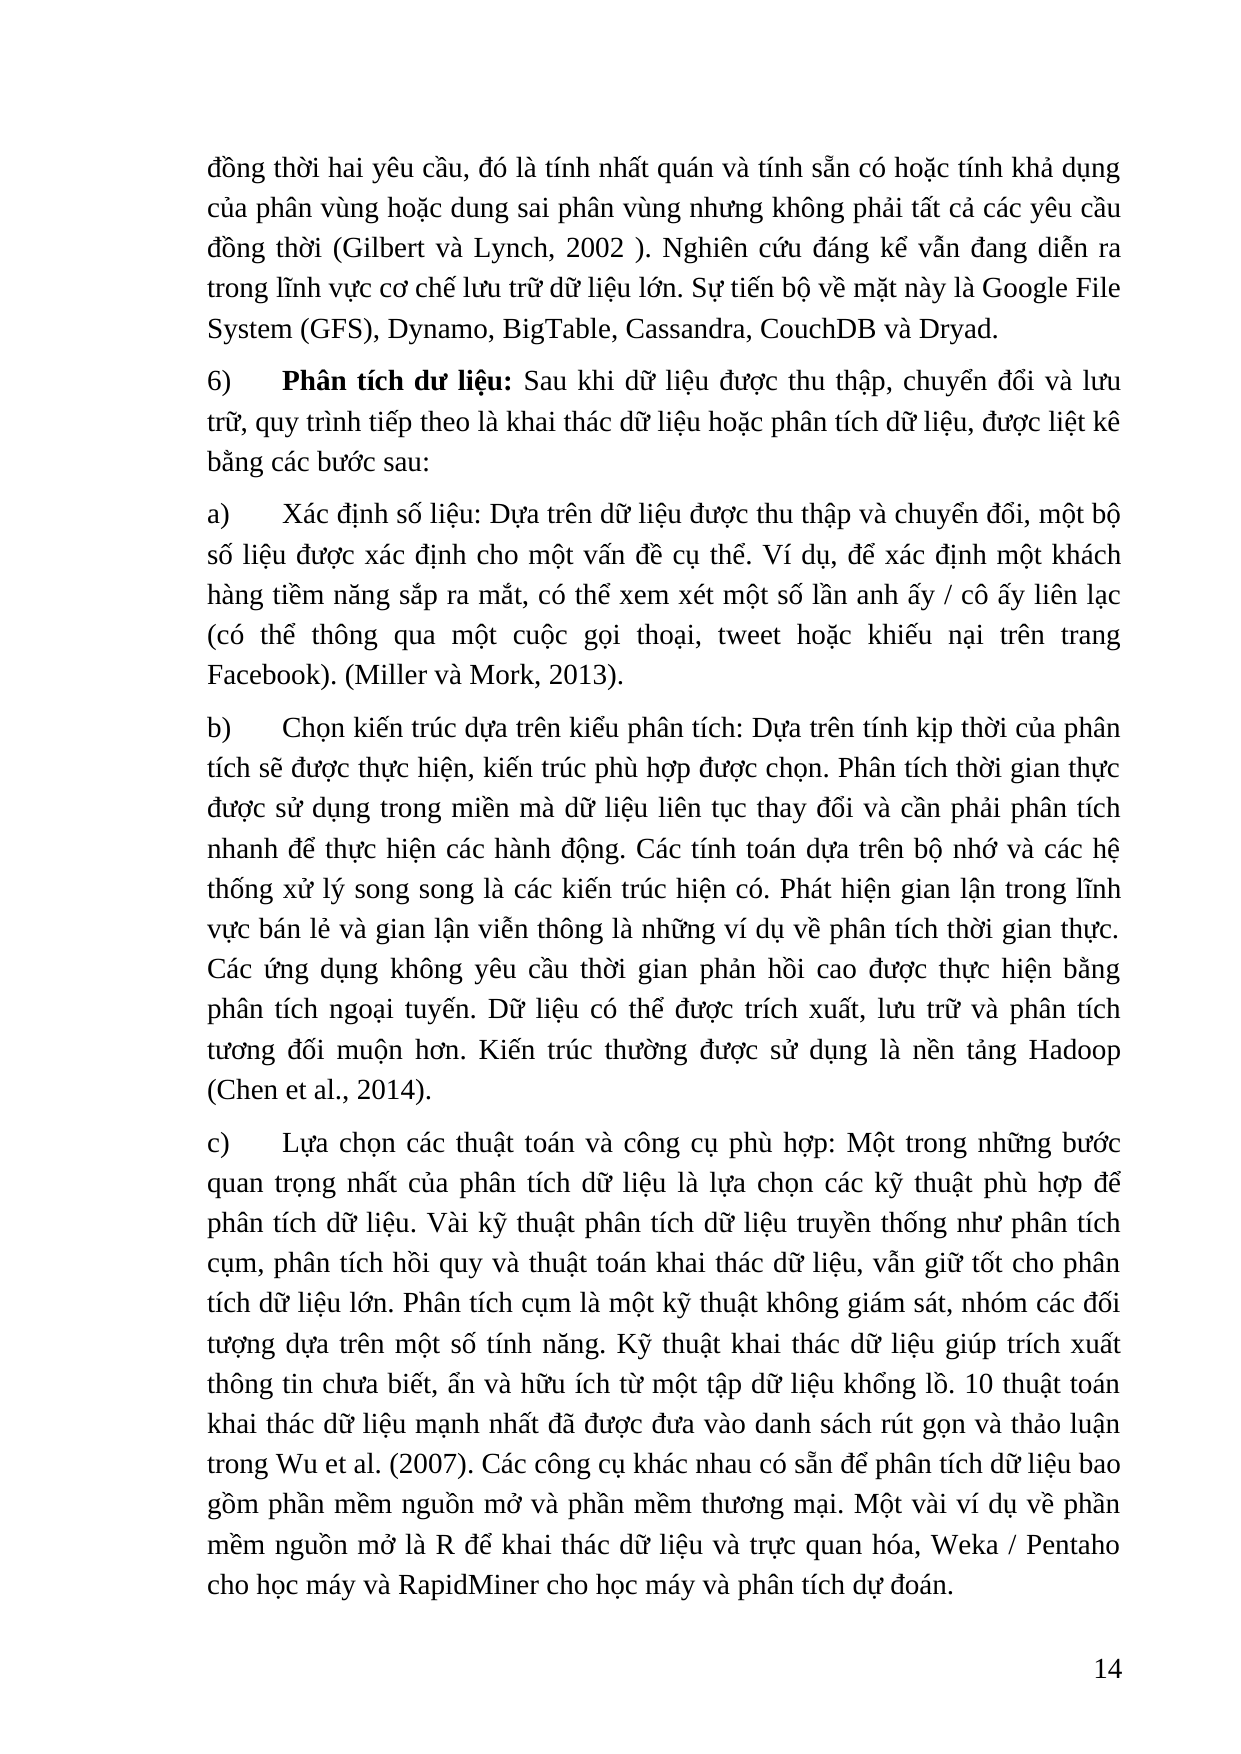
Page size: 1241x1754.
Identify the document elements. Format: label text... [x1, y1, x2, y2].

list Xác định số liệu: Dựa trên dữ liệu được thu thập và chuyển đổi, một bộ số liệu được xác định cho một vấn đề cụ thể. Ví dụ, để xác định một khách hàng tiềm năng sắp ra mắt, có thể xem xét một số lần anh ấy / cô ấy liên lạc (có thể thông qua một cuộc gọi thoại, tweet hoặc khiếu nại trên trang Facebook). (Miller và Mork, 2013). [207, 497, 1122, 691]
list Lựa chọn các thuật toán và công cụ phù hợp: Một trong những bước quan trọng nhất của phân tích dữ liệu là lựa chọn các kỹ thuật phù hợp để phân tích dữ liệu. Vài kỹ thuật phân tích dữ liệu truyền thống như phân tích cụm, phân tích hồi quy và thuật toán khai thác dữ liệu, vẫn giữ tốt cho phân tích dữ liệu lớn. Phân tích cụm là một kỹ thuật không giám sát, nhóm các đối tượng dựa trên một số tính năng. Kỹ thuật khai thác dữ liệu giúp trích xuất thông tin chưa biết, ẩn và hữu ích từ một tập dữ liệu khổng lồ. 10 thuật toán khai thác dữ liệu mạnh nhất đã được đưa vào danh sách rút gọn và thảo luận trong Wu et al. (2007). Các công cụ khác nhau có sẵn để phân tích dữ liệu bao gồm phần mềm nguồn mở và phần mềm thương mại. Một vài ví dụ về phần mềm nguồn mở là R để khai thác dữ liệu và trực quan hóa, Weka / Pentaho cho học máy và RapidMiner cho học máy và phân tích dự đoán. [207, 1125, 1122, 1601]
list Chọn kiến trúc dựa trên kiểu phân tích: Dựa trên tính kịp thời của phân tích sẽ được thực hiện, kiến trúc phù hợp được chọn. Phân tích thời gian thực được sử dụng trong miền mà dữ liệu liên tục thay đổi và cần phải phân tích nhanh để thực hiện các hành động. Các tính toán dựa trên bộ nhớ và các hệ thống xử lý song song là các kiến trúc hiện có. Phát hiện gian lận trong lĩnh vực bán lẻ và gian lận viễn thông là những ví dụ về phân tích thời gian thực. Các ứng dụng không yêu cầu thời gian phản hồi cao được thực hiện bằng phân tích ngoại tuyến. Dữ liệu có thể được trích xuất, lưu trữ và phân tích tương đối muộn hơn. Kiến trúc thường được sử dụng là nền tảng Hadoop (Chen et al., 2014). [207, 710, 1122, 1106]
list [207, 150, 1122, 344]
list Phân tích dư liệu: Sau khi dữ liệu được thu thập, chuyển đổi và lưu trữ, quy trình tiếp theo là khai thác dữ liệu hoặc phân tích dữ liệu, được liệt kê bằng các bước sau: [207, 363, 1122, 477]
